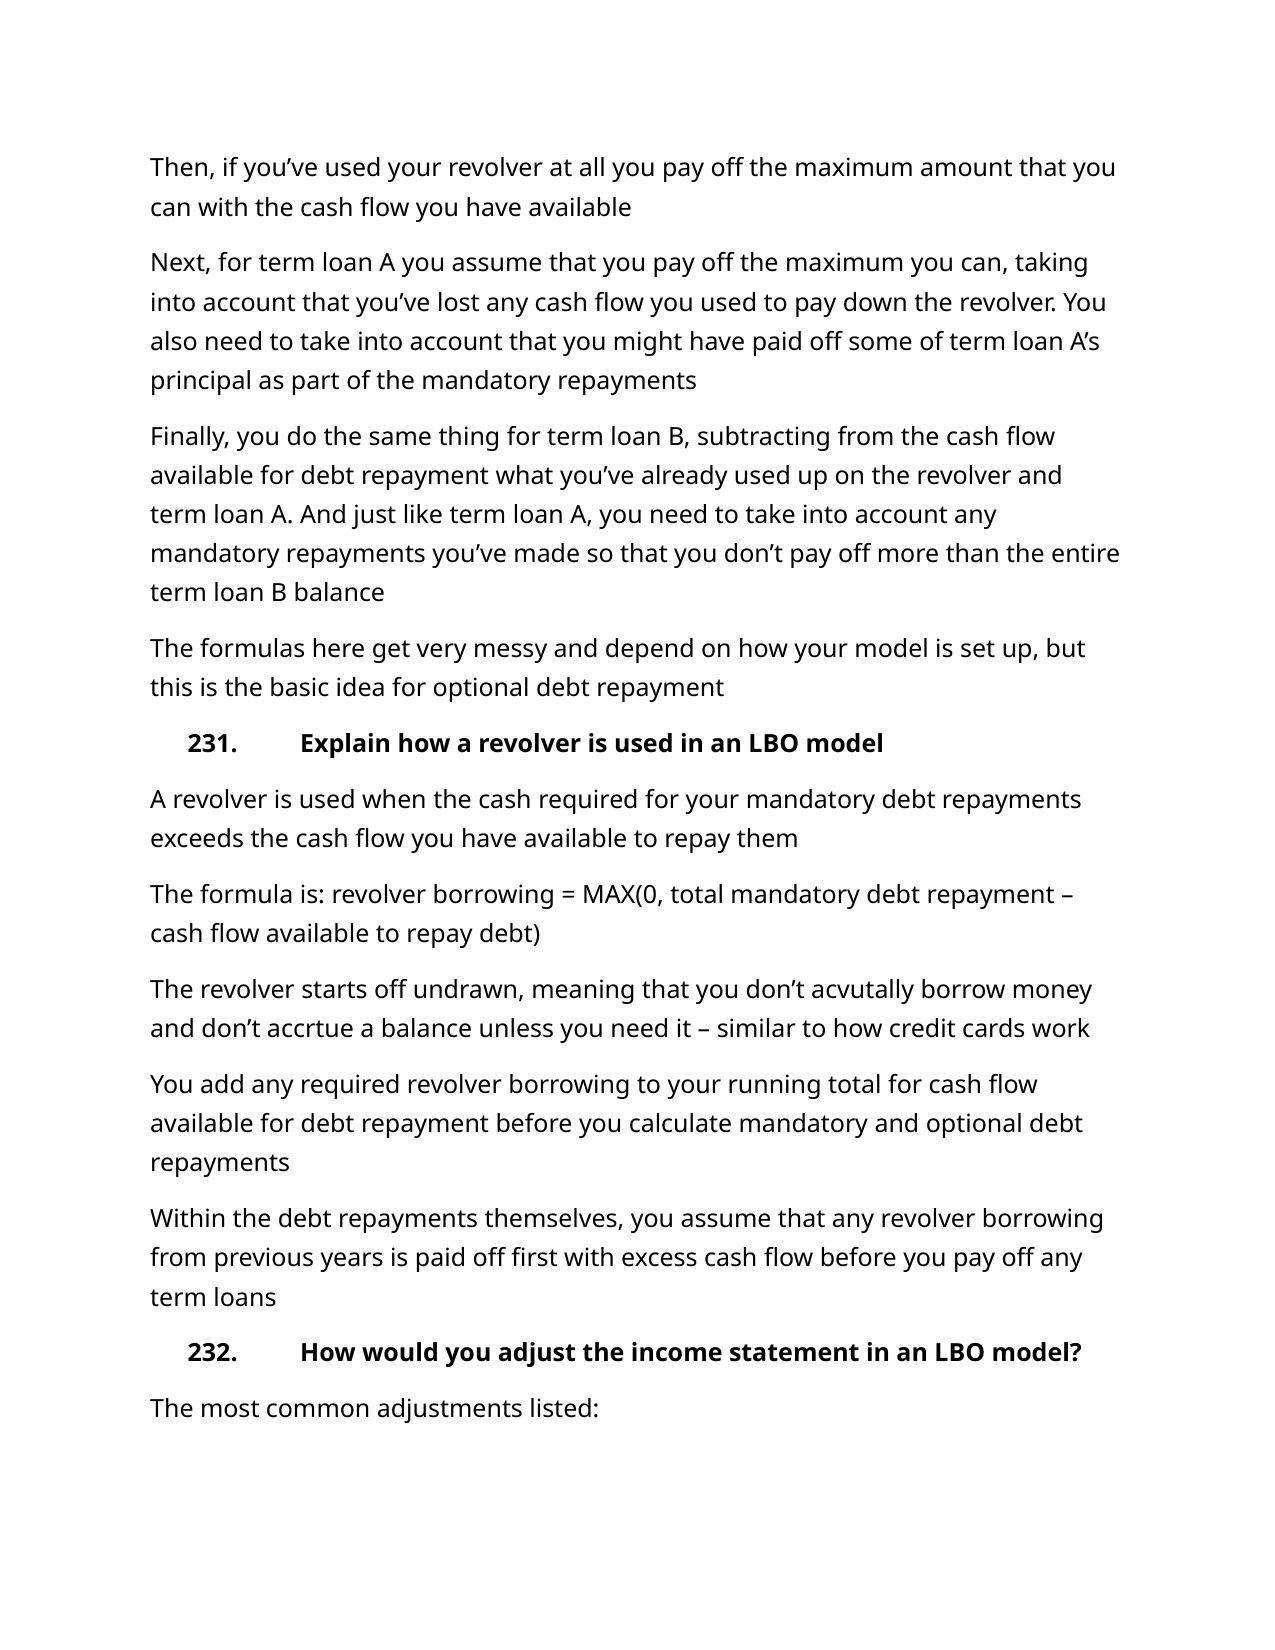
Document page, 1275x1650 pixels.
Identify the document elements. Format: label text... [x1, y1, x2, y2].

text A revolver is used when the cash required for your mandatory debt repayments exceeds the cash flow you have available to repay them [150, 782, 1125, 855]
text Then, if you’ve used your revolver at all you pay off the maximum amount that you can with the cash flow you have available [150, 150, 1125, 223]
text Finally, you do the same thing for term loan B, subtracting from the cash flow available for debt repayment what you’ve already used up on the revolver and term loan A. And just like term loan A, you need to take into account any mandatory repayments you’ve made so that you don’t pay off more than the entire term loan B balance [150, 418, 1125, 609]
text Within the debt repayments themselves, you assume that any revolver borrowing from previous years is paid off first with excess cash flow before you pay off any term loans [150, 1201, 1125, 1313]
text The most common adjustments listed: [150, 1391, 1125, 1425]
list Explain how a revolver is used in an LBO model [187, 726, 1125, 760]
text Next, for term loan A you assume that you pay off the maximum you can, taking into account that you’ve lost any cash flow you used to pay down the revolver. You also need to take into account that you might have paid off some of term loan A’s principal as part of the mandatory repayments [150, 245, 1125, 397]
text The formula is: revolver borrowing = MAX(0, total mandatory debt repayment – cash flow available to repay debt) [150, 877, 1125, 950]
list How would you adjust the income statement in an LBO model? [187, 1335, 1125, 1369]
text The formulas here get very messy and depend on how your model is set up, but this is the basic idea for optional debt repayment [150, 631, 1125, 704]
text You add any required revolver borrowing to your running total for cash flow available for debt repayment before you calculate mandatory and optional debt repayments [150, 1067, 1125, 1179]
text The revolver starts off undrawn, meaning that you don’t acvutally borrow money and don’t accrtue a balance unless you need it – similar to how credit cards work [150, 972, 1125, 1045]
